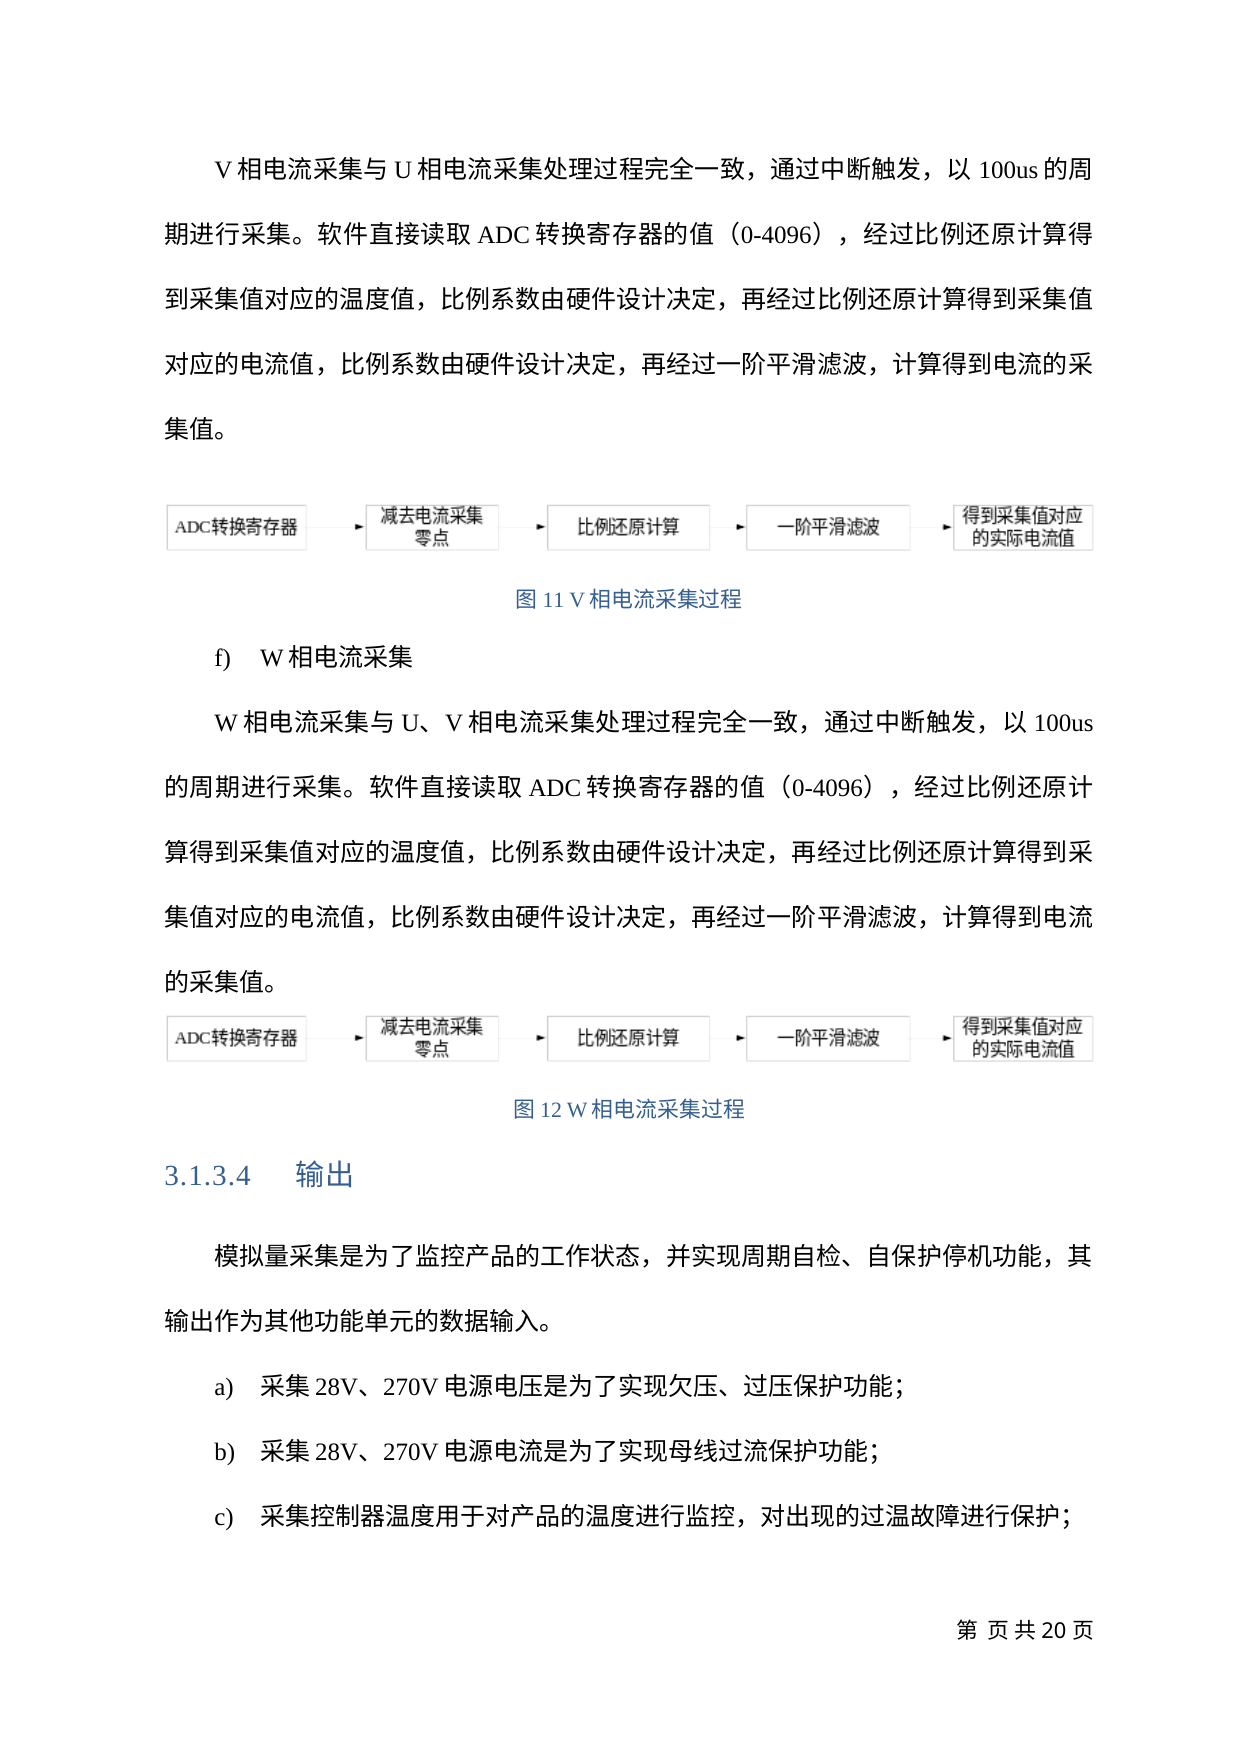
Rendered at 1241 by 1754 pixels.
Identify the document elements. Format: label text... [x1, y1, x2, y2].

list 采集28V、270V电源电压是为了实现欠压、过压保护功能； [214, 1352, 1094, 1417]
text 模拟量采集是为了监控产品的工作状态，并实现周期自检、自保护停机功能，其输出作为其他功能单元的数据输入。 [164, 1222, 1094, 1352]
list 采集28V、270V电源电流是为了实现母线过流保护功能； [214, 1417, 1094, 1482]
text 图 11 V相电流采集过程 [164, 581, 1094, 614]
text W相电流采集与U、V相电流采集处理过程完全一致，通过中断触发，以100us的周期进行采集。软件直接读取ADC转换寄存器的值（0-4096），经过比例还原计算得到采集值对应的温度值，比例系数由硬件设计决定，再经过比例还原计算得到采集值对应的电流值，比例系数由硬件设计决定，再经过一阶平滑滤波，计算得到电流的采集值。 [164, 688, 1094, 1013]
list 采集控制器温度用于对产品的温度进行监控，对出现的过温故障进行保护； [214, 1482, 1094, 1547]
text V相电流采集与U相电流采集处理过程完全一致，通过中断触发，以100us的周期进行采集。软件直接读取ADC转换寄存器的值（0-4096），经过比例还原计算得到采集值对应的温度值，比例系数由硬件设计决定，再经过比例还原计算得到采集值对应的电流值，比例系数由硬件设计决定，再经过一阶平滑滤波，计算得到电流的采集值。 [164, 136, 1094, 461]
text 图 12 W相电流采集过程 [164, 1092, 1094, 1124]
list W相电流采集 [214, 623, 1094, 688]
subtitle 输出 [164, 1141, 1094, 1206]
